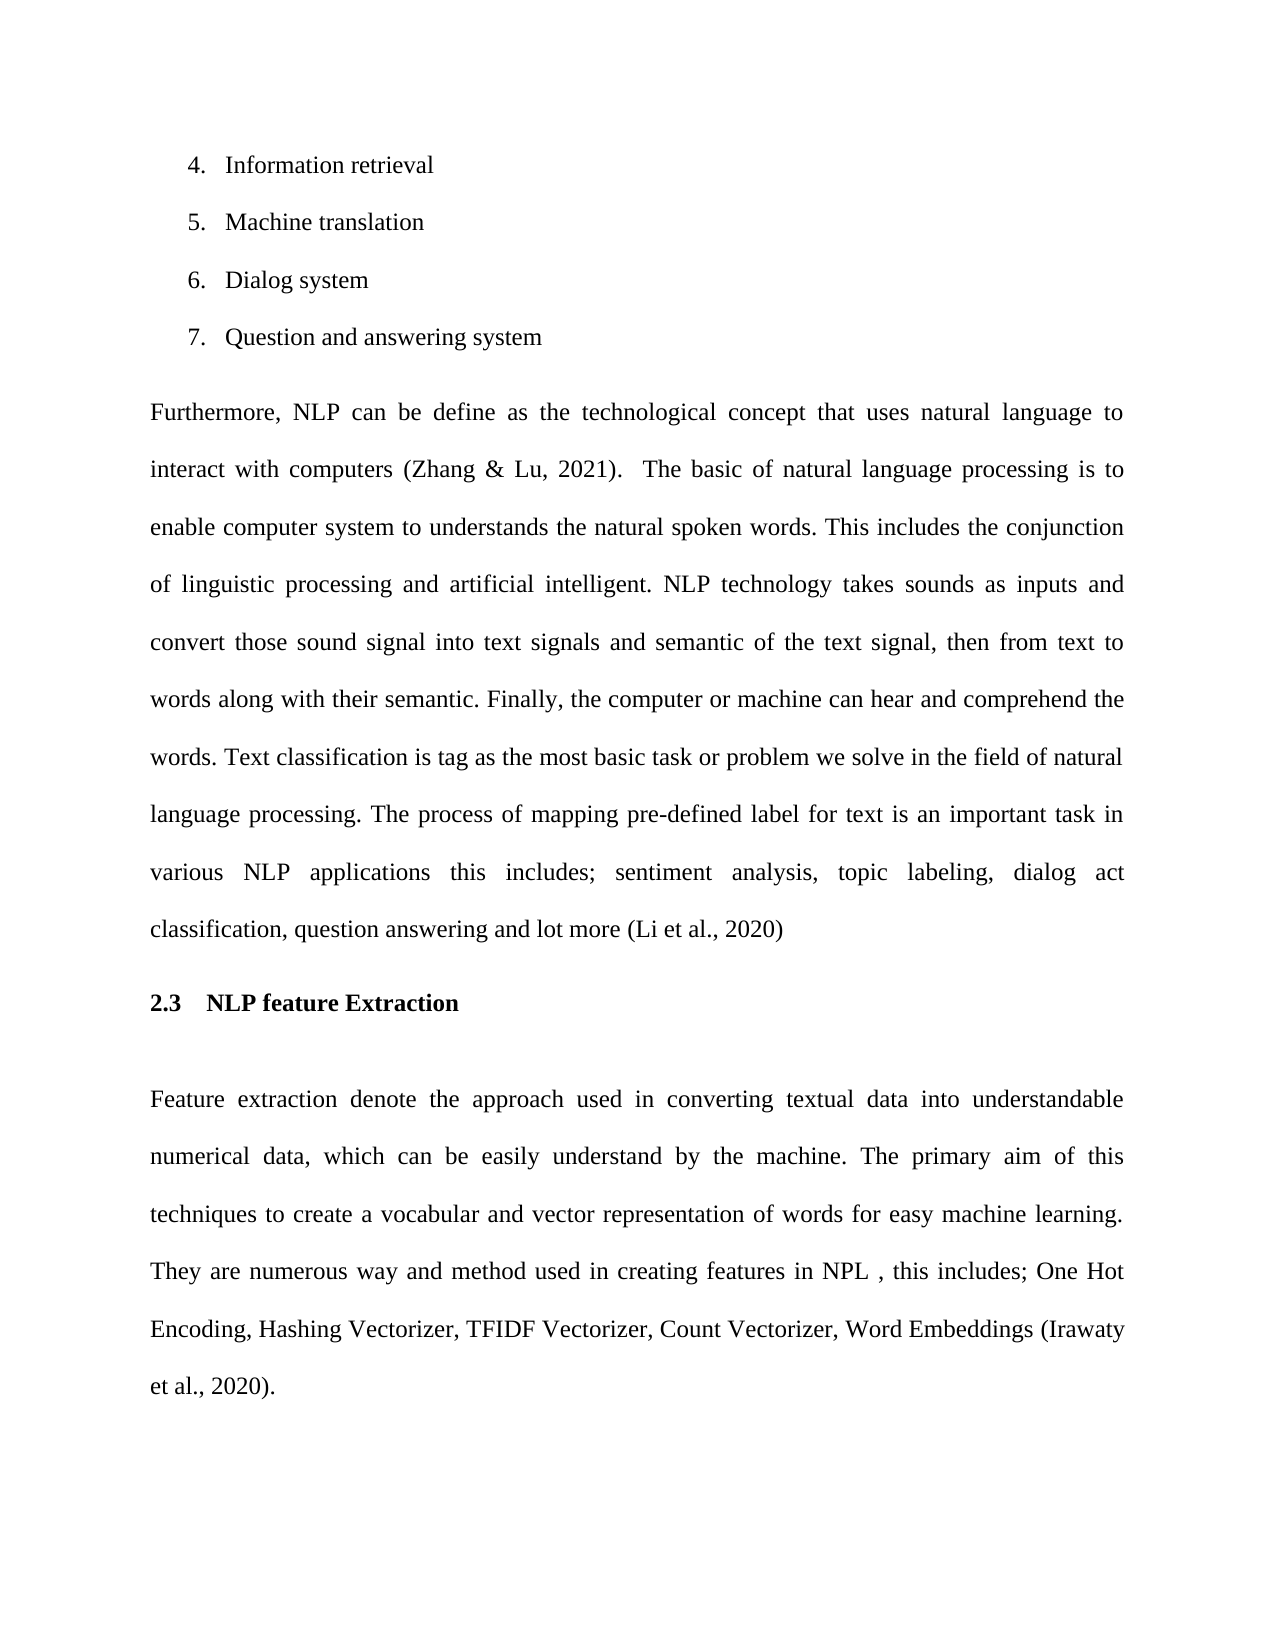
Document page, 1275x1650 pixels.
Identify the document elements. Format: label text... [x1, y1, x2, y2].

text Feature extraction denote the approach used in converting textual data into understandable numerical data, which can be easily understand by the machine. The primary aim of this techniques to create a vocabular and vector representation of words for easy machine learning. They are numerous way and method used in creating features in NPL , this includes; One Hot Encoding, Hashing Vectorizer, TFIDF Vectorizer, Count Vectorizer, Word Embeddings (Irawaty et al., 2020). [150, 1084, 1125, 1400]
list Information retrieval [187, 150, 1125, 179]
list Machine translation [187, 207, 1125, 236]
list Question and answering system [187, 322, 1125, 351]
list Dialog system [187, 265, 1125, 294]
list NLP feature Extraction [150, 988, 1125, 1017]
text Furthermore, NLP can be define as the technological concept that uses natural language to interact with computers (Zhang & Lu, 2021). The basic of natural language processing is to enable computer system to understands the natural spoken words. This includes the conjunction of linguistic processing and artificial intelligent. NLP technology takes sounds as inputs and convert those sound signal into text signals and semantic of the text signal, then from text to words along with their semantic. Finally, the computer or machine can hear and comprehend the words. Text classification is tag as the most basic task or problem we solve in the field of natural language processing. The process of mapping pre-defined label for text is an important task in various NLP applications this includes; sentiment analysis, topic labeling, dialog act classification, question answering and lot more (Li et al., 2020) [150, 397, 1125, 943]
